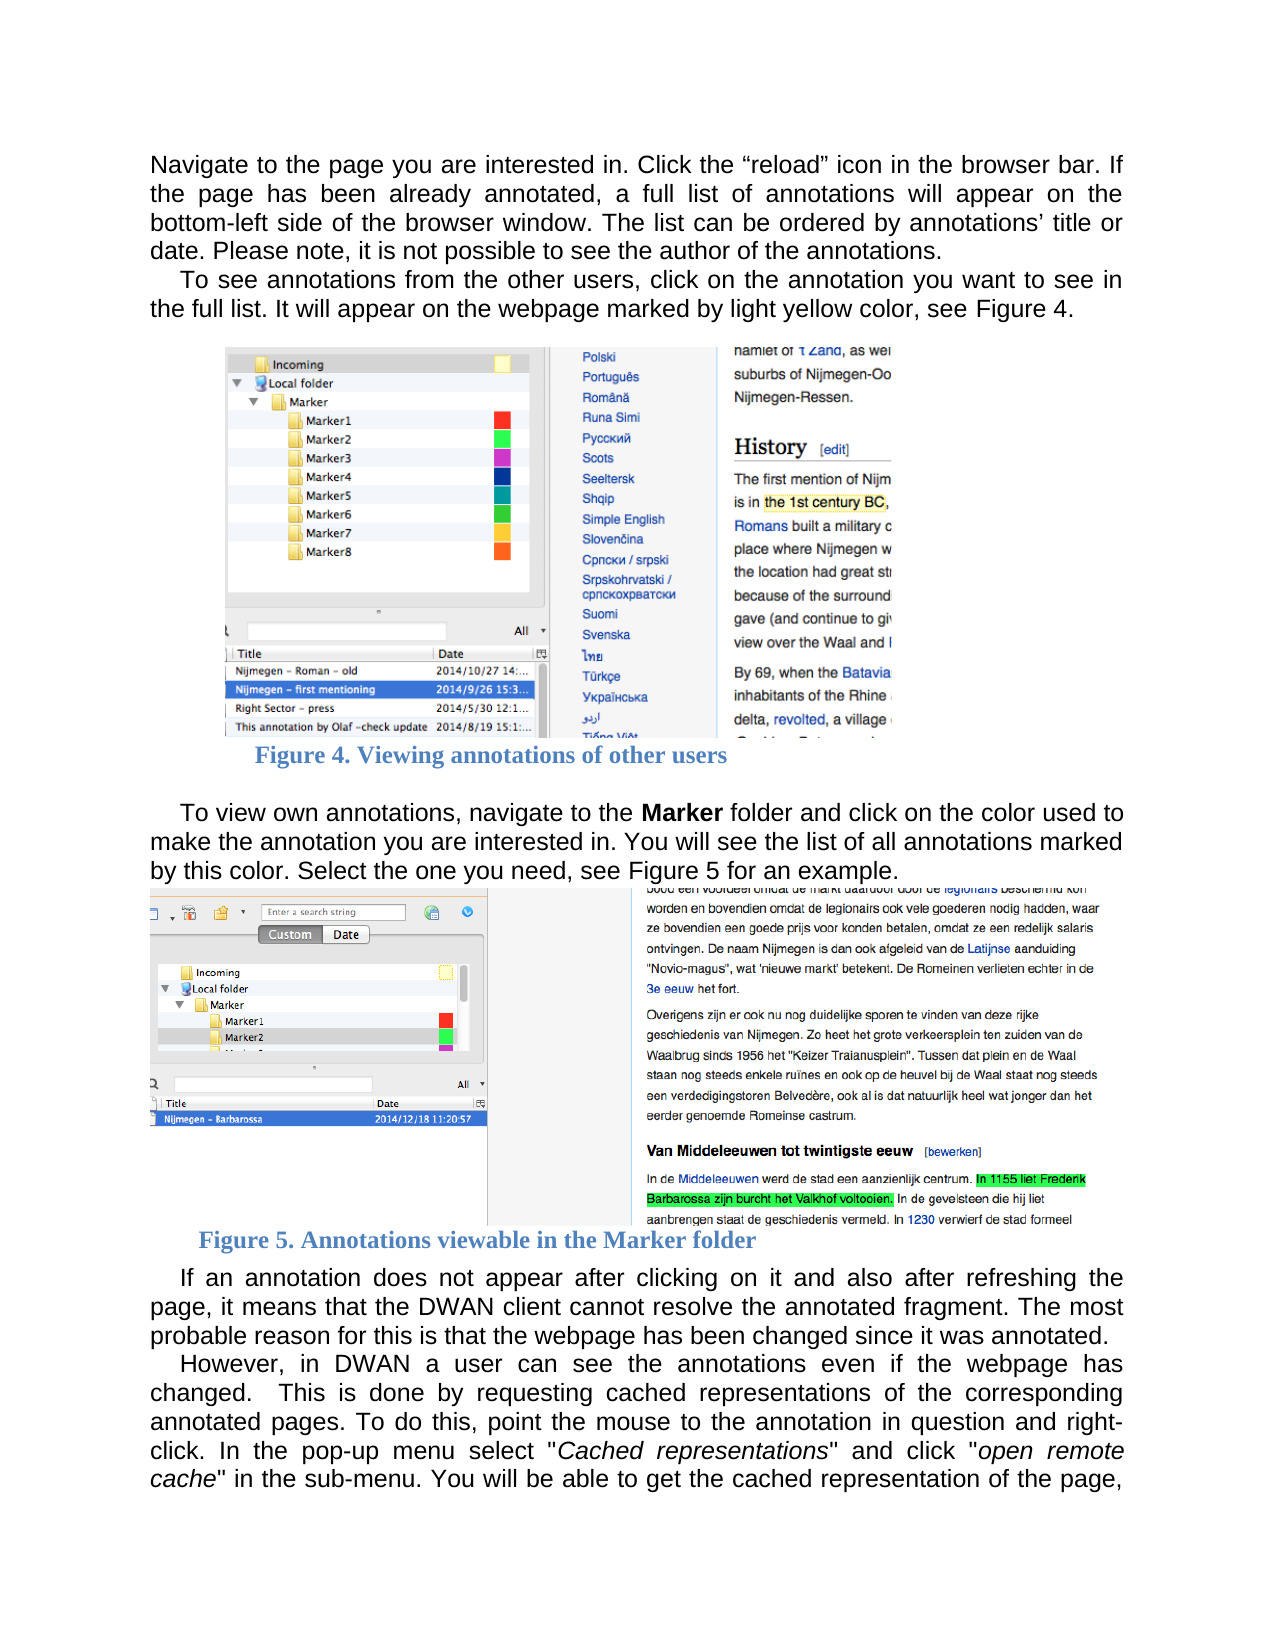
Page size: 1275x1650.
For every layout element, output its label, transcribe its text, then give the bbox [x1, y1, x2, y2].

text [150, 1349, 1125, 1493]
picture [150, 888, 1103, 1235]
picture [225, 347, 892, 738]
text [150, 150, 1125, 265]
text To view own annotations, navigate to the Marker folder and click on the color used to make the annotation you are interested in. You will see the list of all annotations marked by this color. Select the one you need, see Figure 5 for an example. [150, 798, 1125, 884]
text To see annotations from the other users, click on the annotation you want to see in the full list. It will appear on the webpage marked by light yellow color, see Figure 4. [150, 265, 1125, 322]
